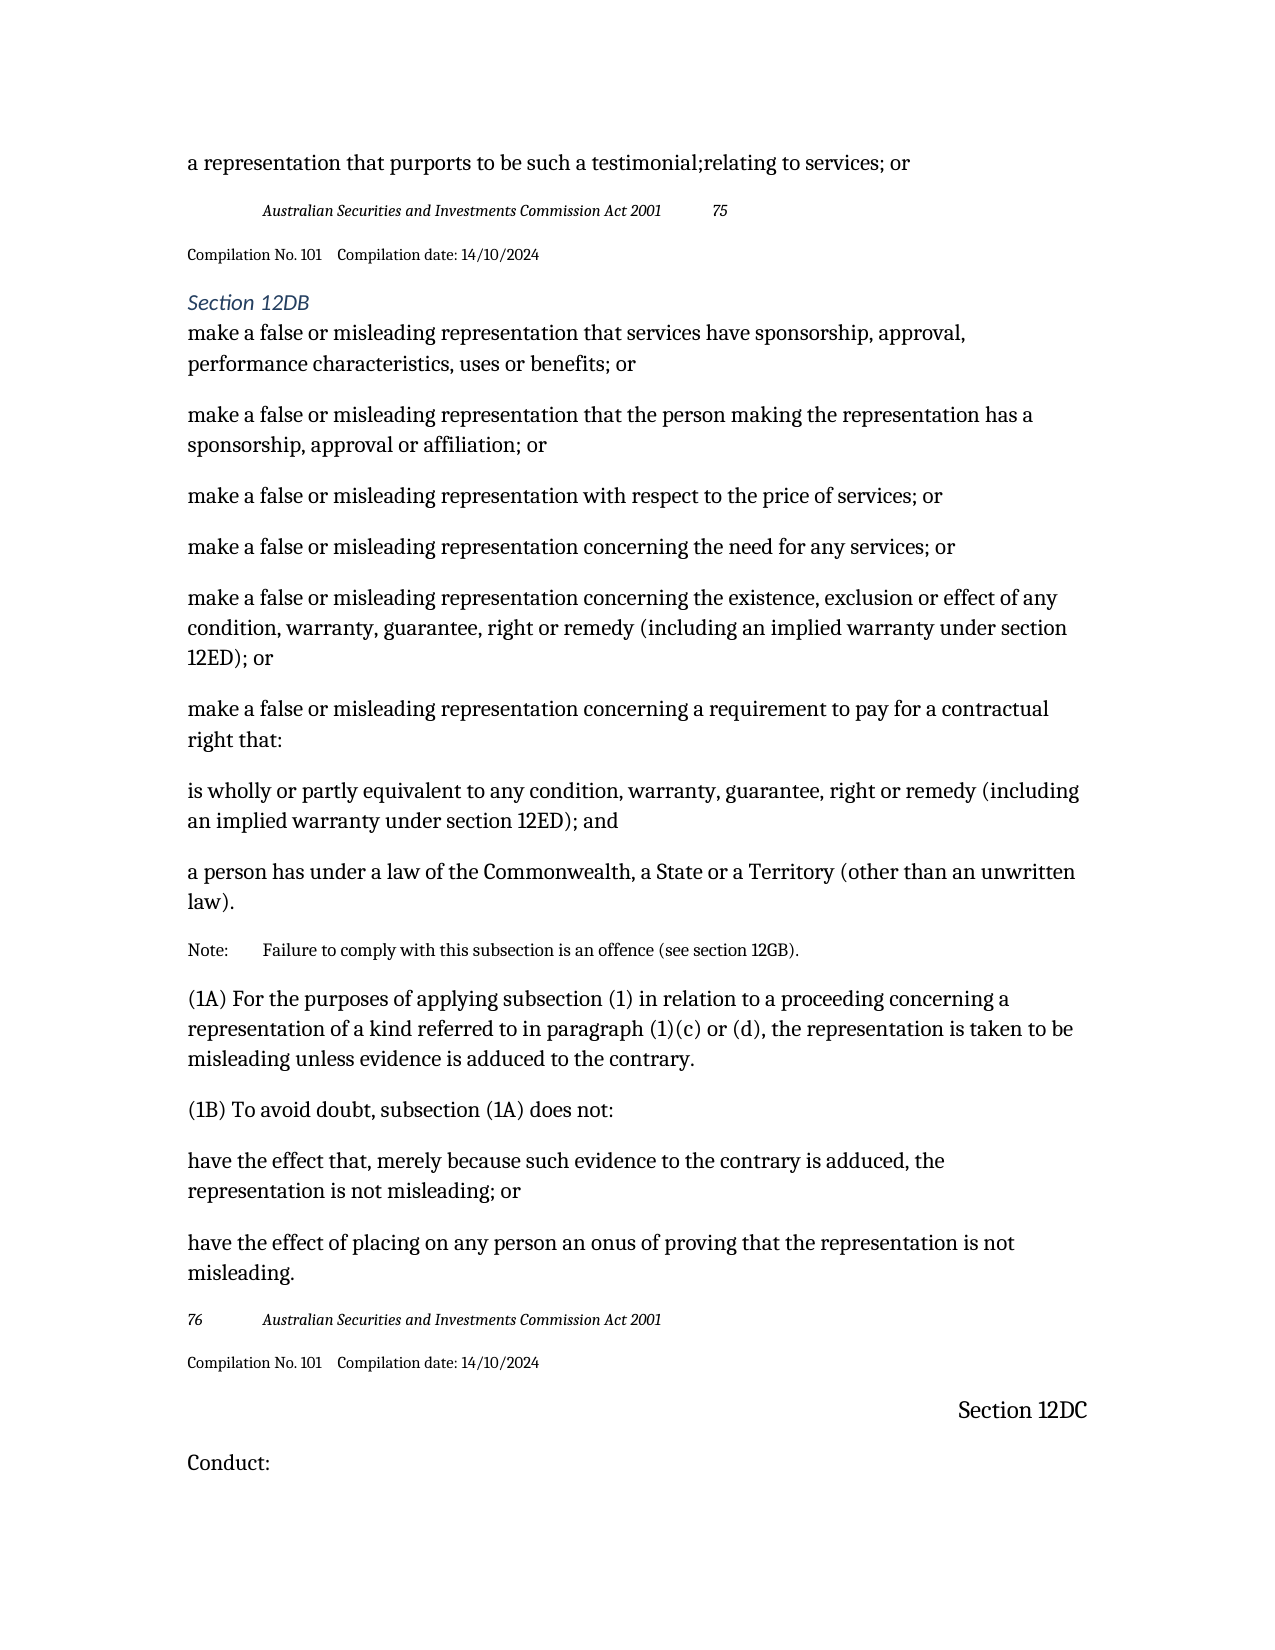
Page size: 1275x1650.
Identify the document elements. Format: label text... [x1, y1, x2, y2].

text Compilation No. 101 Compilation date: 14/10/2024 [187, 1353, 1087, 1373]
text 76 Australian Securities and Investments Commission Act 2001 [187, 1311, 1087, 1330]
text make a false or misleading representation concerning the existence, exclusion or effect of any condition, warranty, guarantee, right or remedy (including an implied warranty under section 12ED); or [187, 585, 1087, 672]
text Australian Securities and Investments Commission Act 2001 75 [187, 201, 1087, 220]
text make a false or misleading representation concerning the need for any services; or [187, 534, 1087, 560]
text make a false or misleading representation concerning a requirement to pay for a contractual right that: [187, 696, 1087, 753]
text Conduct: [187, 1450, 1087, 1476]
text make a false or misleading representation with respect to the price of services; or [187, 483, 1087, 509]
text make a false or misleading representation that services have sponsorship, approval, performance characteristics, uses or benefits; or [187, 320, 1087, 377]
text have the effect that, merely because such evidence to the contrary is adduced, the representation is not misleading; or [187, 1148, 1087, 1205]
text a person has under a law of the Commonwealth, a State or a Territory (other than an unwritten law). [187, 859, 1087, 915]
text (1A) For the purposes of applying subsection (1) in relation to a proceeding concerning a representation of a kind referred to in paragraph (1)(c) or (d), the representation is taken to be misleading unless evidence is adduced to the contrary. [187, 986, 1087, 1072]
text (1B) To avoid doubt, subsection (1A) does not: [187, 1097, 1087, 1123]
text a representation that purports to be such a testimonial;relating to services; or [187, 150, 1087, 176]
text Compilation No. 101 Compilation date: 14/10/2024 [187, 245, 1087, 264]
text have the effect of placing on any person an onus of proving that the representation is not misleading. [187, 1229, 1087, 1286]
text Section 12DC [187, 1396, 1087, 1425]
subtitle Section 12DB [187, 288, 1087, 316]
text Note: Failure to comply with this subsection is an offence (see section 12GB). [187, 940, 1087, 962]
text is wholly or partly equivalent to any condition, warranty, guarantee, right or remedy (including an implied warranty under section 12ED); and [187, 777, 1087, 834]
text make a false or misleading representation that the person making the representation has a sponsorship, approval or affiliation; or [187, 401, 1087, 458]
